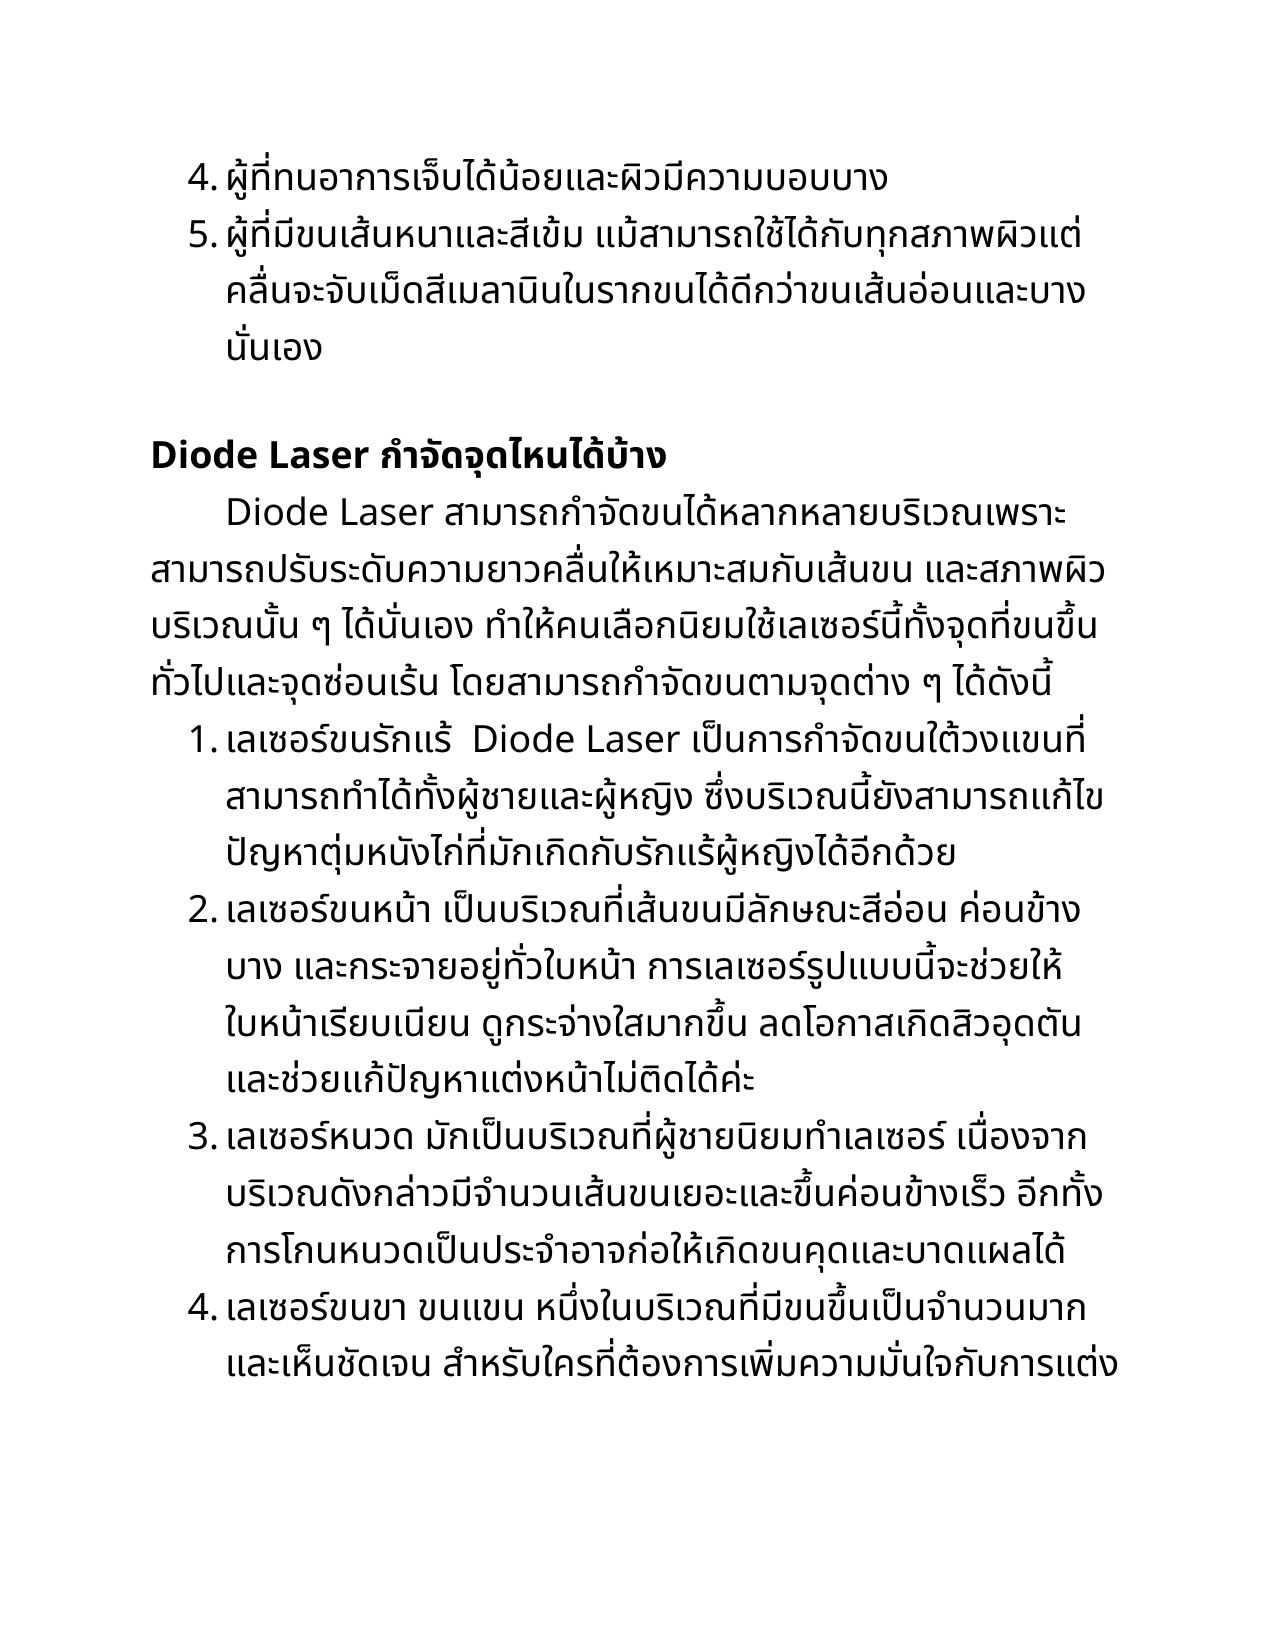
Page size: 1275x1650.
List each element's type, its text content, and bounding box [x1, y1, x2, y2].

list เลเซอร์ขนหน้า เป็นบริเวณที่เส้นขนมีลักษณะสีอ่อน ค่อนข้างบาง และกระจายอยู่ทั่วใบหน้า การเลเซอร์รูปแบบนี้จะช่วยให้ใบหน้าเรียบเนียน ดูกระจ่างใสมากขึ้น ลดโอกาสเกิดสิวอุดตัน และช่วยแก้ปัญหาแต่งหน้าไม่ติดได้ค่ะ [187, 883, 1125, 1109]
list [187, 1280, 1125, 1393]
text Diode Laser สามารถกำจัดขนได้หลากหลายบริเวณเพราะสามารถปรับระดับความยาวคลื่นให้เหมาะสมกับเส้นขน และสภาพผิวบริเวณนั้น ๆ ได้นั่นเอง ทำให้คนเลือกนิยมใช้เลเซอร์นี้ทั้งจุดที่ขนขึ้นทั่วไปและจุดซ่อนเร้น โดยสามารถกำจัดขนตามจุดต่าง ๆ ได้ดังนี้ [150, 485, 1125, 712]
list ผู้ที่มีขนเส้นหนาและสีเข้ม แม้สามารถใช้ได้กับทุกสภาพผิวแต่คลื่นจะจับเม็ดสีเมลานินในรากขนได้ดีกว่าขนเส้นอ่อนและบางนั่นเอง [187, 207, 1125, 377]
text Diode Laser กำจัดจุดไหนได้บ้าง [150, 428, 1125, 485]
list เลเซอร์หนวด มักเป็นบริเวณที่ผู้ชายนิยมทำเลเซอร์ เนื่องจากบริเวณดังกล่าวมีจำนวนเส้นขนเยอะและขึ้นค่อนข้างเร็ว อีกทั้งการโกนหนวดเป็นประจำอาจก่อให้เกิดขนคุดและบาดแผลได้ [187, 1109, 1125, 1280]
list ผู้ที่ทนอาการเจ็บได้น้อยและผิวมีความบอบบาง [187, 150, 1125, 207]
list เลเซอร์ขนรักแร้ Diode Laser เป็นการกำจัดขนใต้วงแขนที่สามารถทำได้ทั้งผู้ชายและผู้หญิง ซึ่งบริเวณนี้ยังสามารถแก้ไขปัญหาตุ่มหนังไก่ที่มักเกิดกับรักแร้ผู้หญิงได้อีกด้วย [187, 712, 1125, 883]
